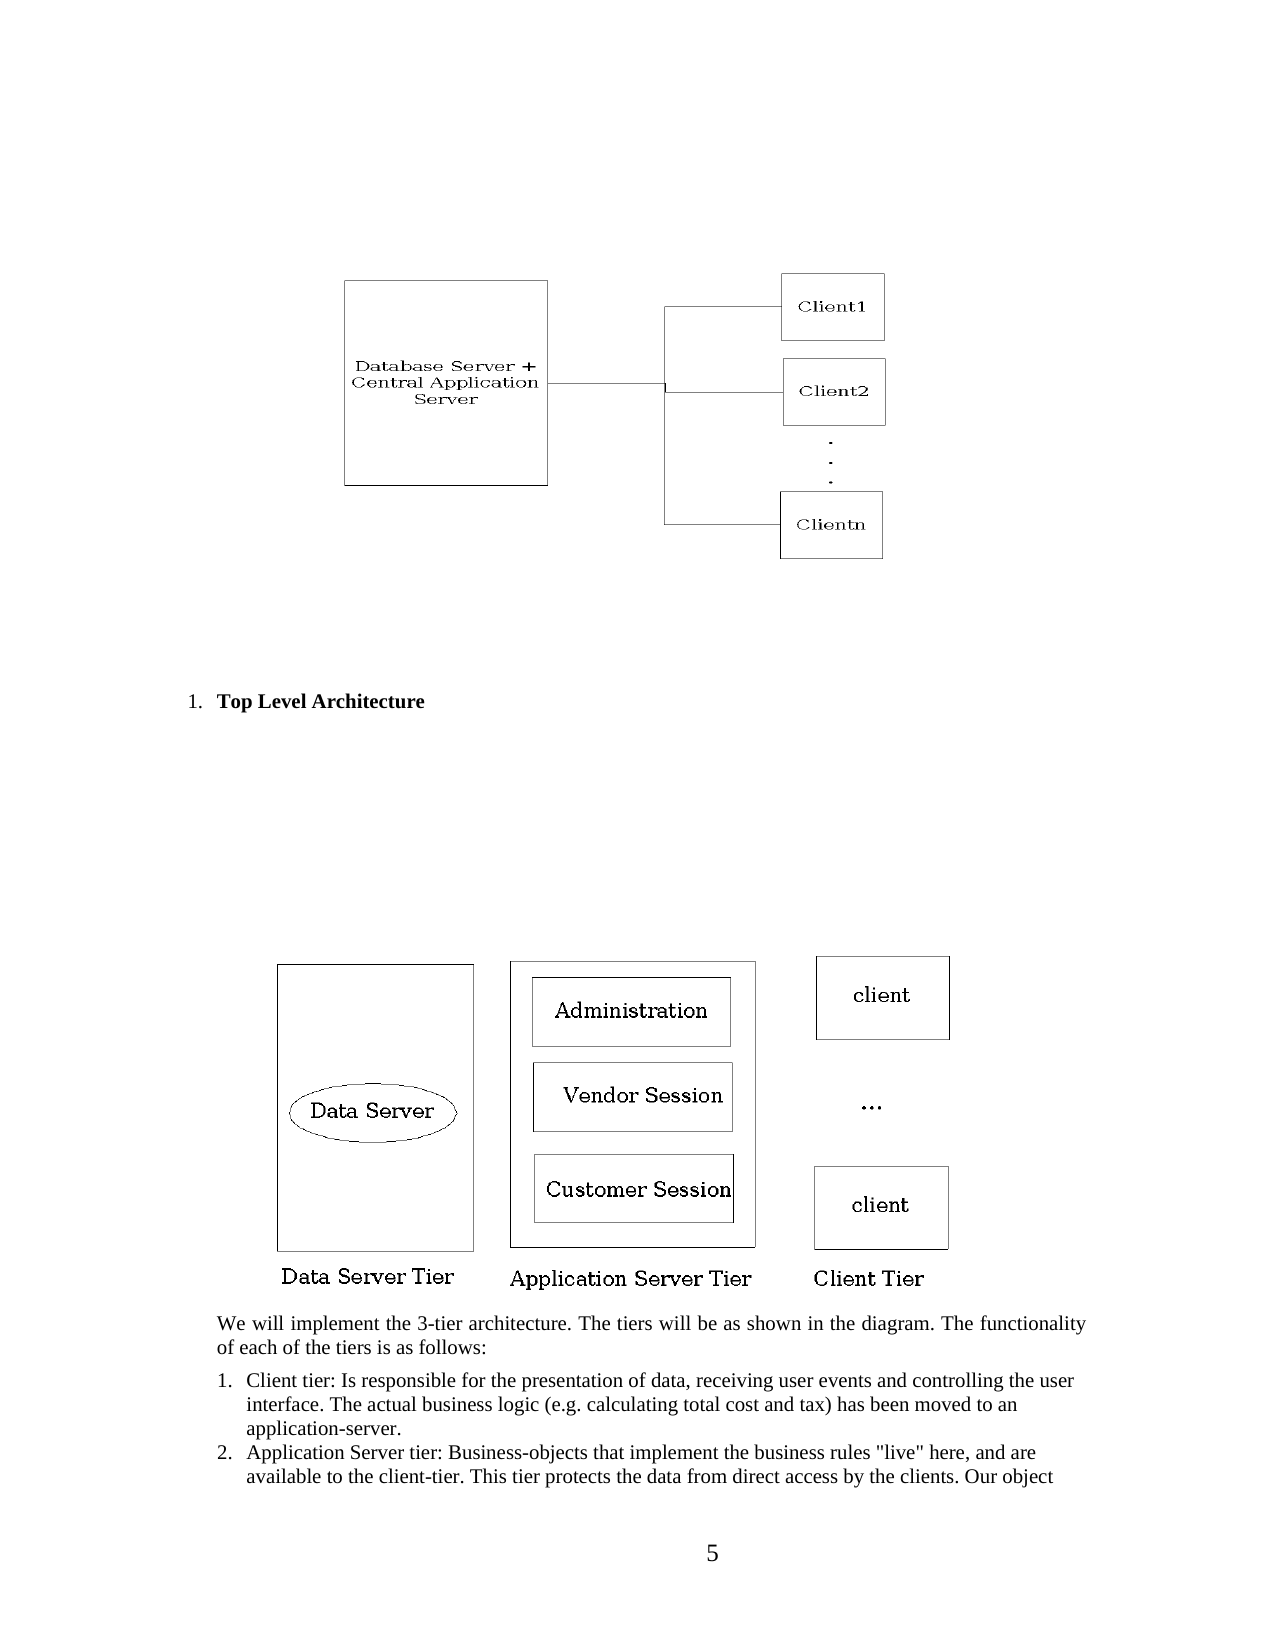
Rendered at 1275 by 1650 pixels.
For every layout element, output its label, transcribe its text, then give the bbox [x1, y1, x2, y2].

picture [258, 248, 1037, 644]
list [217, 1440, 1088, 1488]
list Top Level Architecture [187, 689, 1088, 713]
picture [203, 712, 1036, 1303]
list Client tier: Is responsible for the presentation of data, receiving user events and controlling the user interface. The actual business logic (e.g. calculating total cost and tax) has been moved to an application-server. [217, 1368, 1088, 1440]
